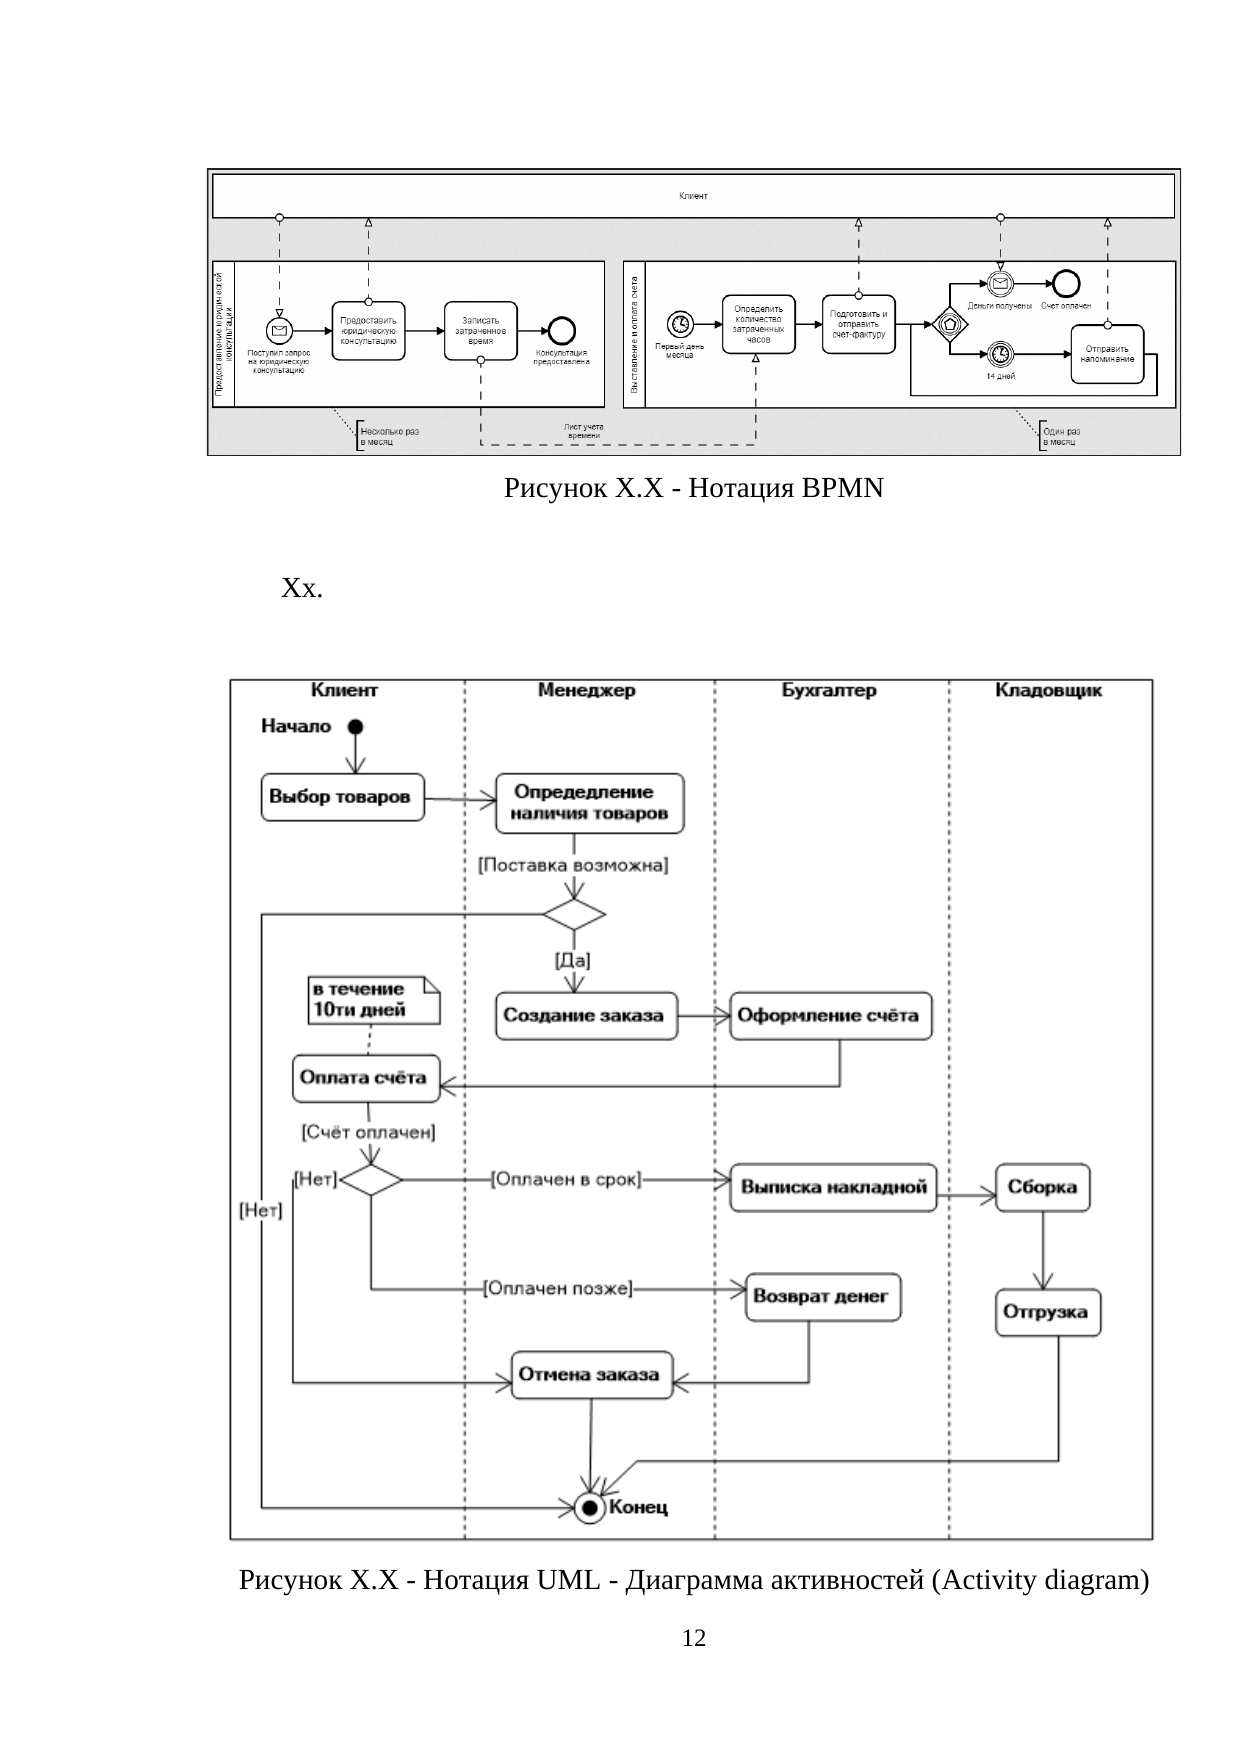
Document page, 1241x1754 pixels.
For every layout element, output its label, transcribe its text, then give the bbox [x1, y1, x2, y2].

picture [206, 168, 1182, 456]
text Хх. [207, 570, 1181, 604]
picture [222, 671, 1165, 1548]
text Рисунок Х.Х - Нотация UML - Диаграмма активностей (Activity diagram) [207, 1562, 1181, 1596]
text Рисунок Х.Х - Нотация BPMN [207, 470, 1181, 503]
